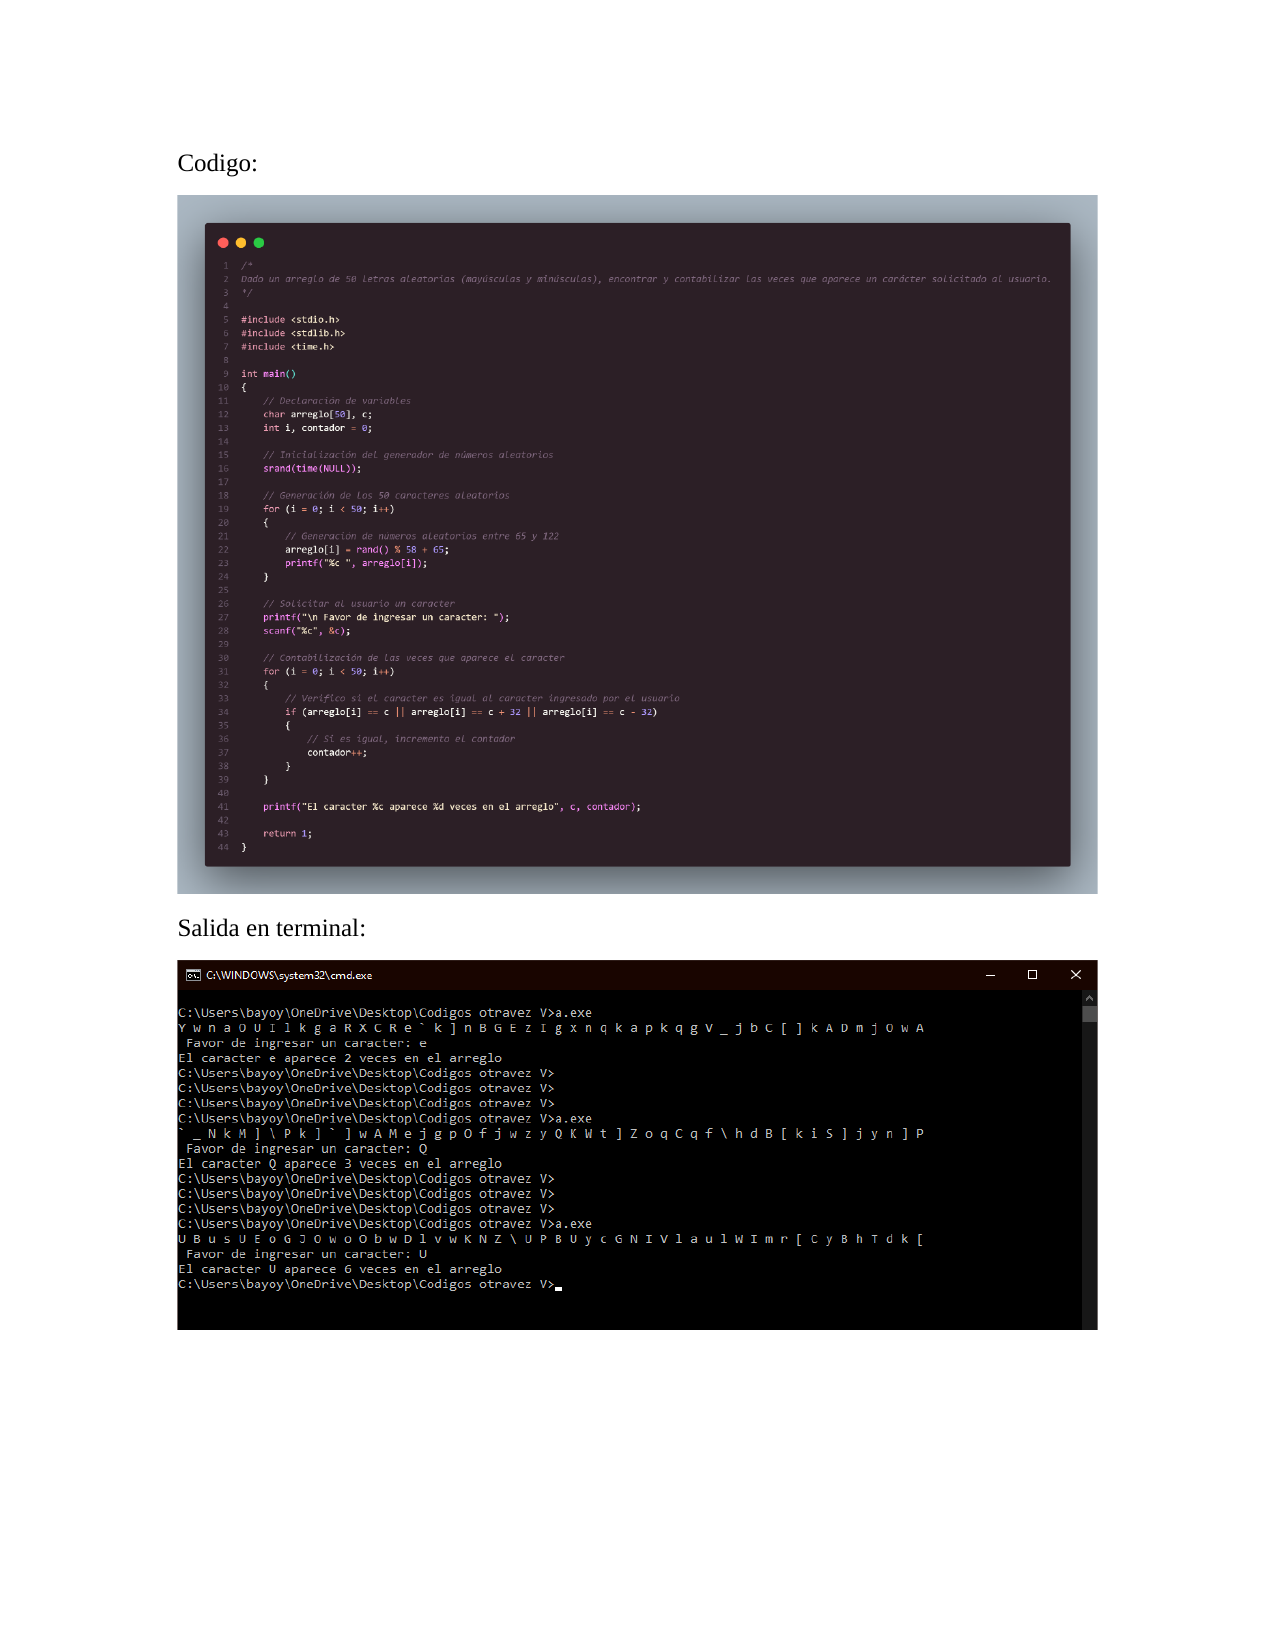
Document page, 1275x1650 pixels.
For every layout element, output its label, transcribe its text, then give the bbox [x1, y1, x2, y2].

picture [177, 195, 1098, 894]
text Codigo: [177, 148, 1098, 176]
text Salida en terminal: [177, 913, 1098, 942]
picture [177, 960, 1098, 1330]
